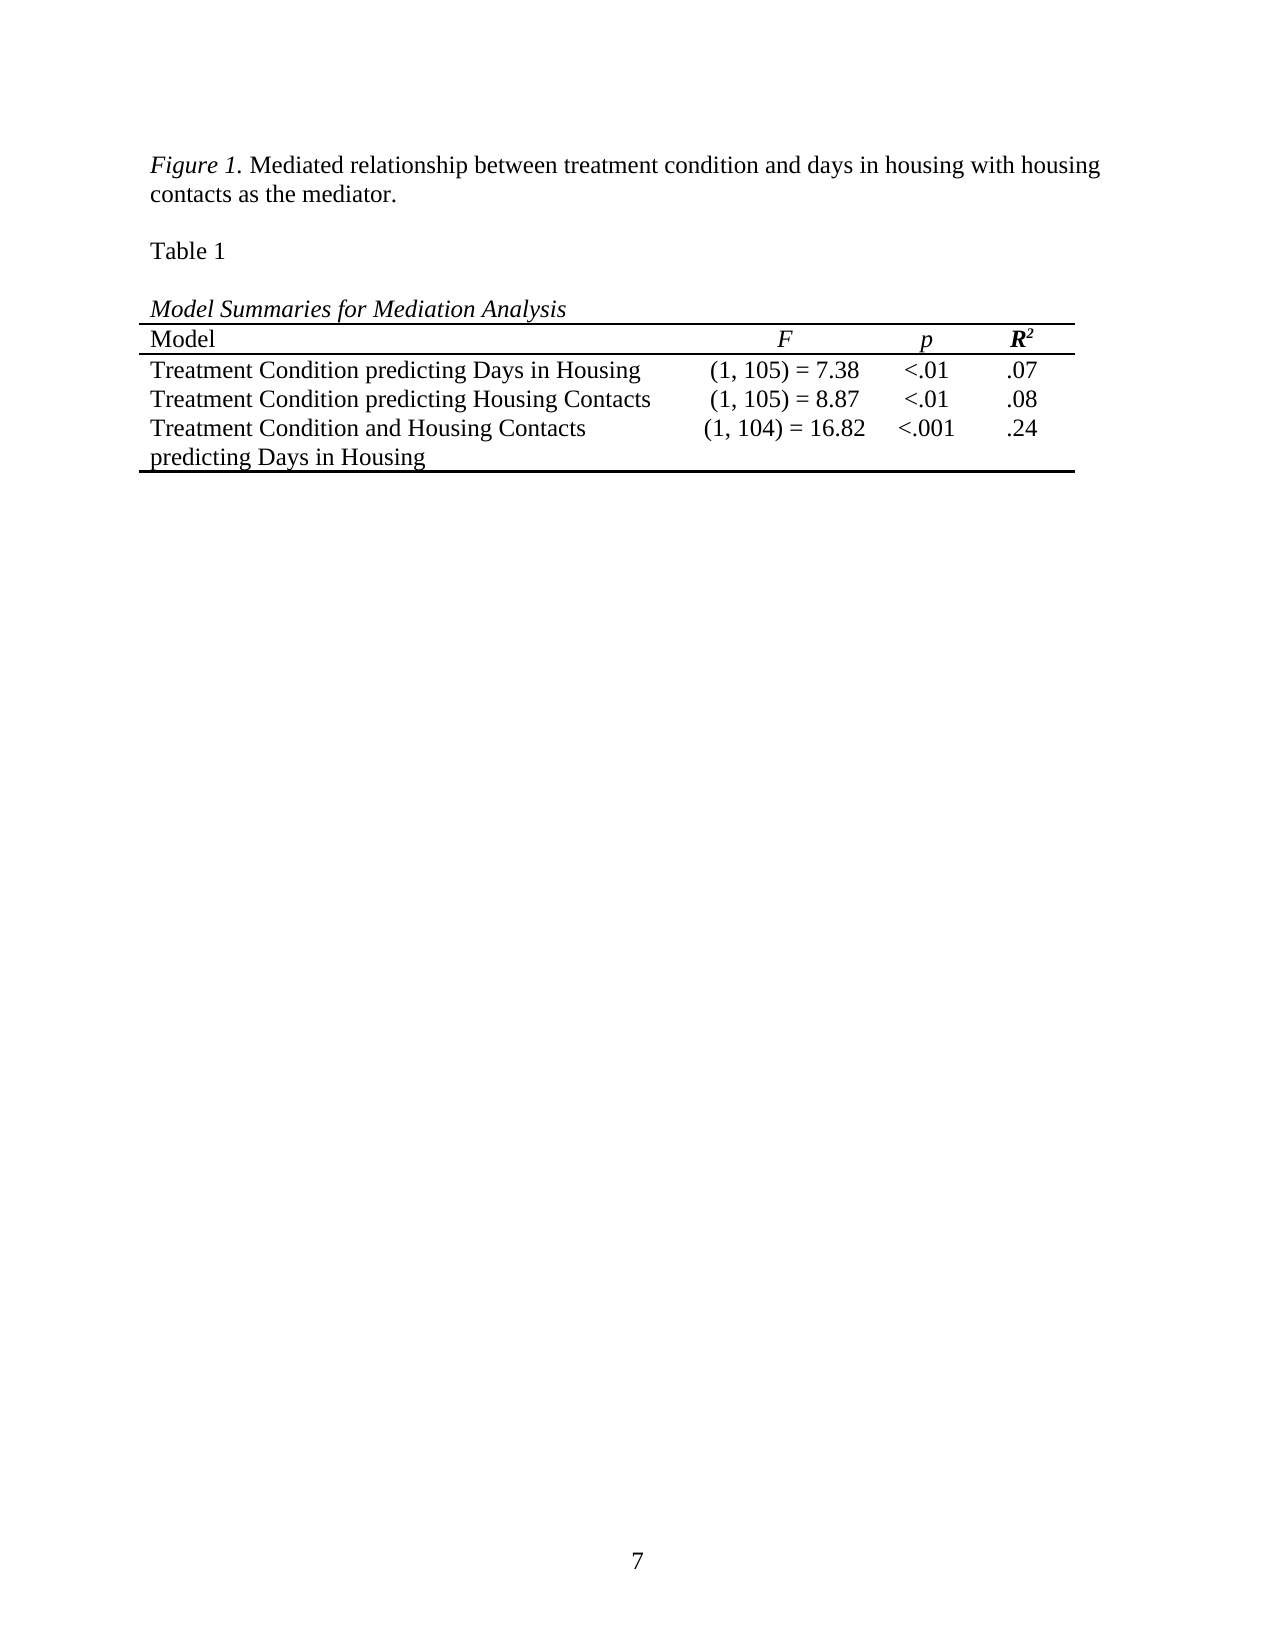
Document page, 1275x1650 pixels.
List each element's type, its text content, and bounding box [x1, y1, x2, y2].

table_cell <.01 [885, 384, 968, 413]
table_cell <.001 [885, 413, 968, 470]
table_cell Treatment Condition predicting Housing Contacts [139, 384, 685, 413]
table_header F [685, 325, 884, 353]
table_cell .07 [969, 355, 1075, 384]
table_header p [885, 325, 968, 353]
table_cell <.01 [885, 355, 968, 384]
table_cell (1, 105) = 8.87 [685, 384, 884, 413]
table_cell (1, 105) = 7.38 [685, 355, 884, 384]
table_cell .24 [969, 413, 1075, 470]
text Model Summaries for Mediation Analysis [150, 294, 1125, 322]
table_header R2 [969, 325, 1075, 353]
table_header Model [139, 325, 685, 353]
table_cell (1, 104) = 16.82 [685, 413, 884, 470]
text Table 1 [150, 236, 1125, 265]
table_cell .08 [969, 384, 1075, 413]
table_cell Treatment Condition and Housing Contacts predicting Days in Housing [139, 413, 685, 470]
text Figure 1. Mediated relationship between treatment condition and days in housing with housing contacts as the mediator. [150, 150, 1125, 207]
table_cell Treatment Condition predicting Days in Housing [139, 355, 685, 384]
